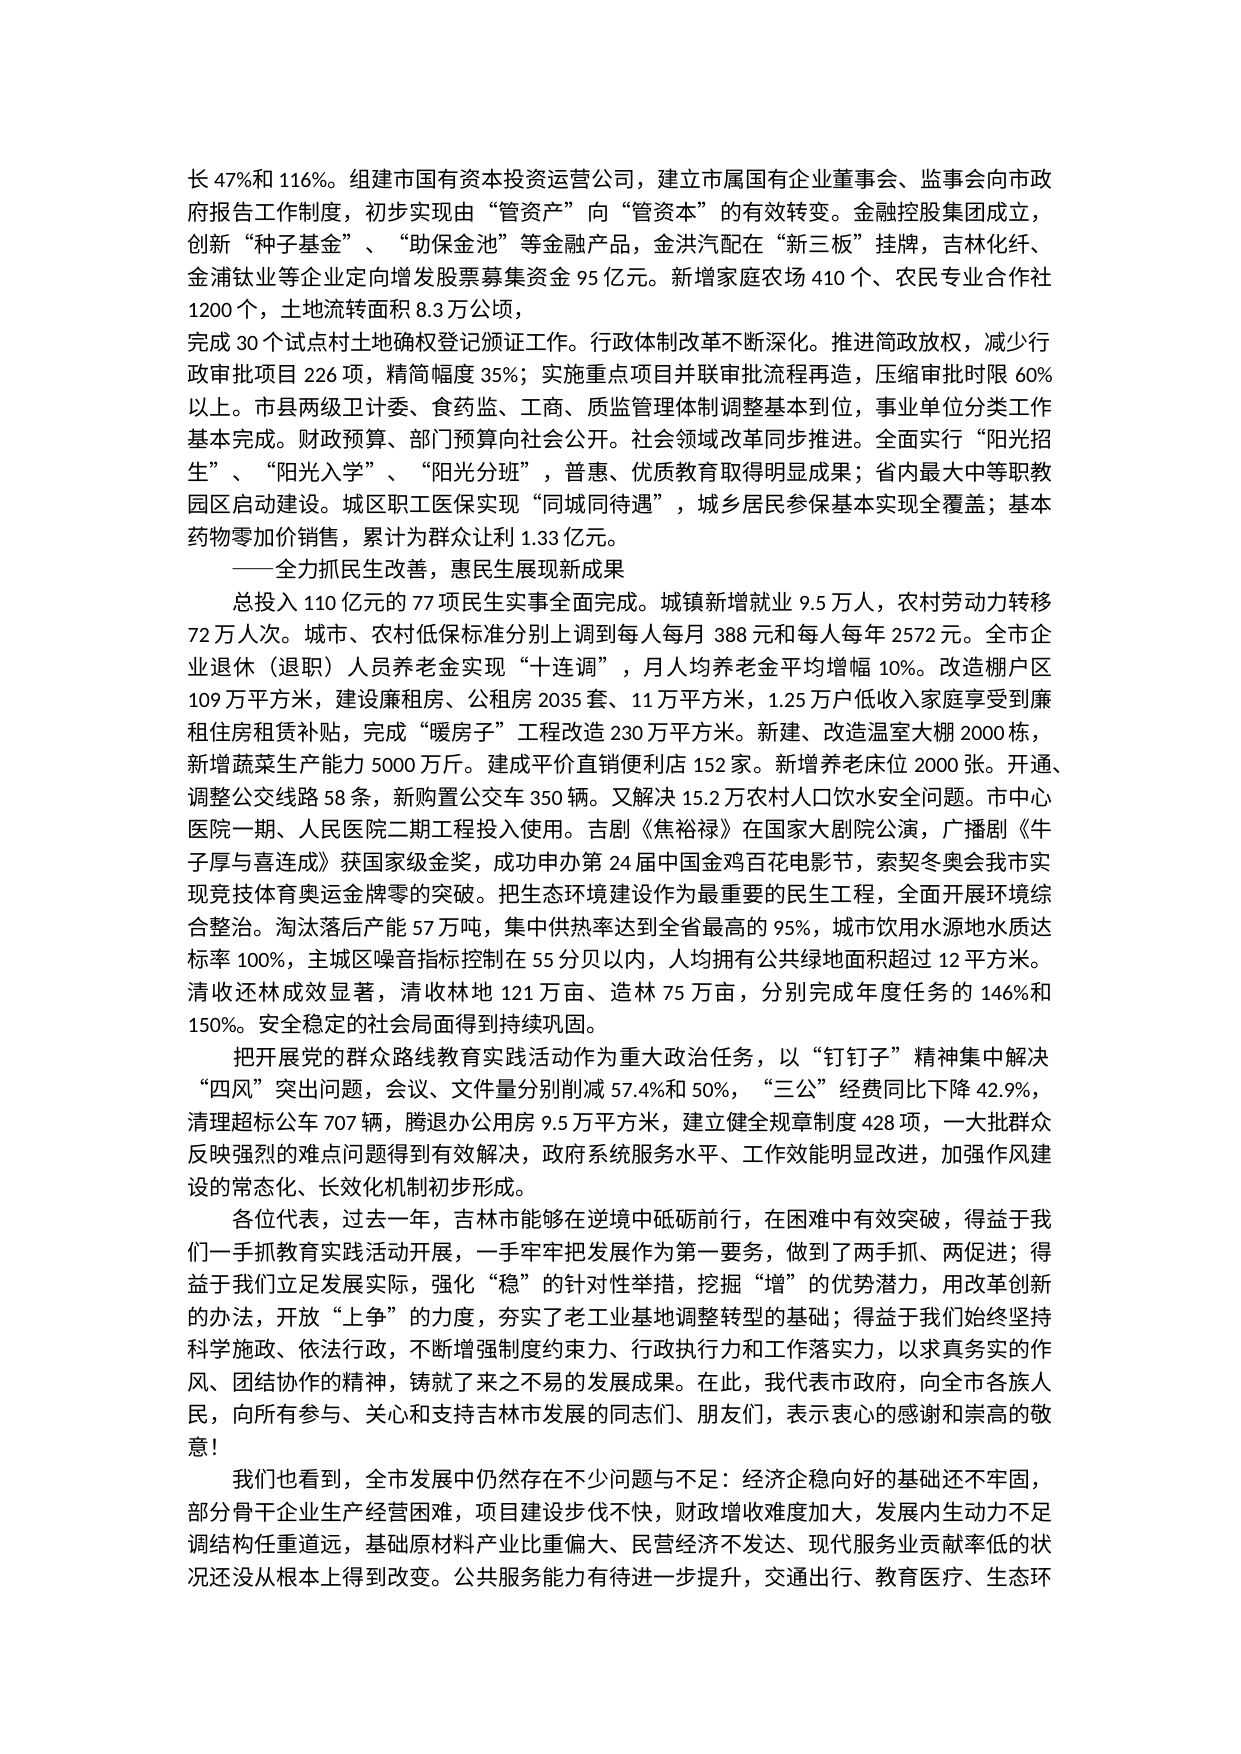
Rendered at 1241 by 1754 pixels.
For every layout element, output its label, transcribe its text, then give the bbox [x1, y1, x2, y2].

text ——全力抓民生改善，惠民生展现新成果 [187, 552, 1053, 584]
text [187, 162, 1053, 324]
text 总投入110亿元的77项民生实事全面完成。城镇新增就业9.5万人，农村劳动力转移72万人次。城市、农村低保标准分别上调到每人每月388元和每人每年2572元。全市企业退休（退职）人员养老金实现“十连调”，月人均养老金平均增幅10%。改造棚户区109万平方米，建设廉租房、公租房2035套、11万平方米，1.25万户低收入家庭享受到廉租住房租赁补贴，完成“暖房子”工程改造230万平方米。新建、改造温室大棚2000栋，新增蔬菜生产能力5000万斤。建成平价直销便利店152家。新增养老床位2000张。开通、调整公交线路58条，新购置公交车350辆。又解决15.2万农村人口饮水安全问题。市中心医院一期、人民医院二期工程投入使用。吉剧《焦裕禄》在国家大剧院公演，广播剧《牛子厚与喜连成》获国家级金奖，成功申办第24届中国金鸡百花电影节，索契冬奥会我市实现竞技体育奥运金牌零的突破。把生态环境建设作为最重要的民生工程，全面开展环境综合整治。淘汰落后产能57万吨，集中供热率达到全省最高的95%，城市饮用水源地水质达标率100%，主城区噪音指标控制在55分贝以内，人均拥有公共绿地面积超过12平方米。清收还林成效显著，清收林地121万亩、造林75万亩，分别完成年度任务的146%和150%。安全稳定的社会局面得到持续巩固。 [187, 584, 1053, 1039]
text 各位代表，过去一年，吉林市能够在逆境中砥砺前行，在困难中有效突破，得益于我们一手抓教育实践活动开展，一手牢牢把发展作为第一要务，做到了两手抓、两促进；得益于我们立足发展实际，强化“稳”的针对性举措，挖掘“增”的优势潜力，用改革创新的办法，开放“上争”的力度，夯实了老工业基地调整转型的基础；得益于我们始终坚持科学施政、依法行政，不断增强制度约束力、行政执行力和工作落实力，以求真务实的作风、团结协作的精神，铸就了来之不易的发展成果。在此，我代表市政府，向全市各族人民，向所有参与、关心和支持吉林市发展的同志们、朋友们，表示衷心的感谢和崇高的敬意！ [187, 1202, 1053, 1462]
text 完成30个试点村土地确权登记颁证工作。行政体制改革不断深化。推进简政放权，减少行政审批项目226项，精简幅度35%；实施重点项目并联审批流程再造，压缩审批时限60%以上。市县两级卫计委、食药监、工商、质监管理体制调整基本到位，事业单位分类工作基本完成。财政预算、部门预算向社会公开。社会领域改革同步推进。全面实行“阳光招生”、“阳光入学”、“阳光分班”，普惠、优质教育取得明显成果；省内最大中等职教园区启动建设。城区职工医保实现“同城同待遇”，城乡居民参保基本实现全覆盖；基本药物零加价销售，累计为群众让利1.33亿元。 [187, 324, 1053, 552]
text 把开展党的群众路线教育实践活动作为重大政治任务，以“钉钉子”精神集中解决“四风”突出问题，会议、文件量分别削减57.4%和50%，“三公”经费同比下降42.9%，清理超标公车707辆，腾退办公用房9.5万平方米，建立健全规章制度428项，一大批群众反映强烈的难点问题得到有效解决，政府系统服务水平、工作效能明显改进，加强作风建设的常态化、长效化机制初步形成。 [187, 1039, 1053, 1202]
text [187, 1462, 1053, 1592]
